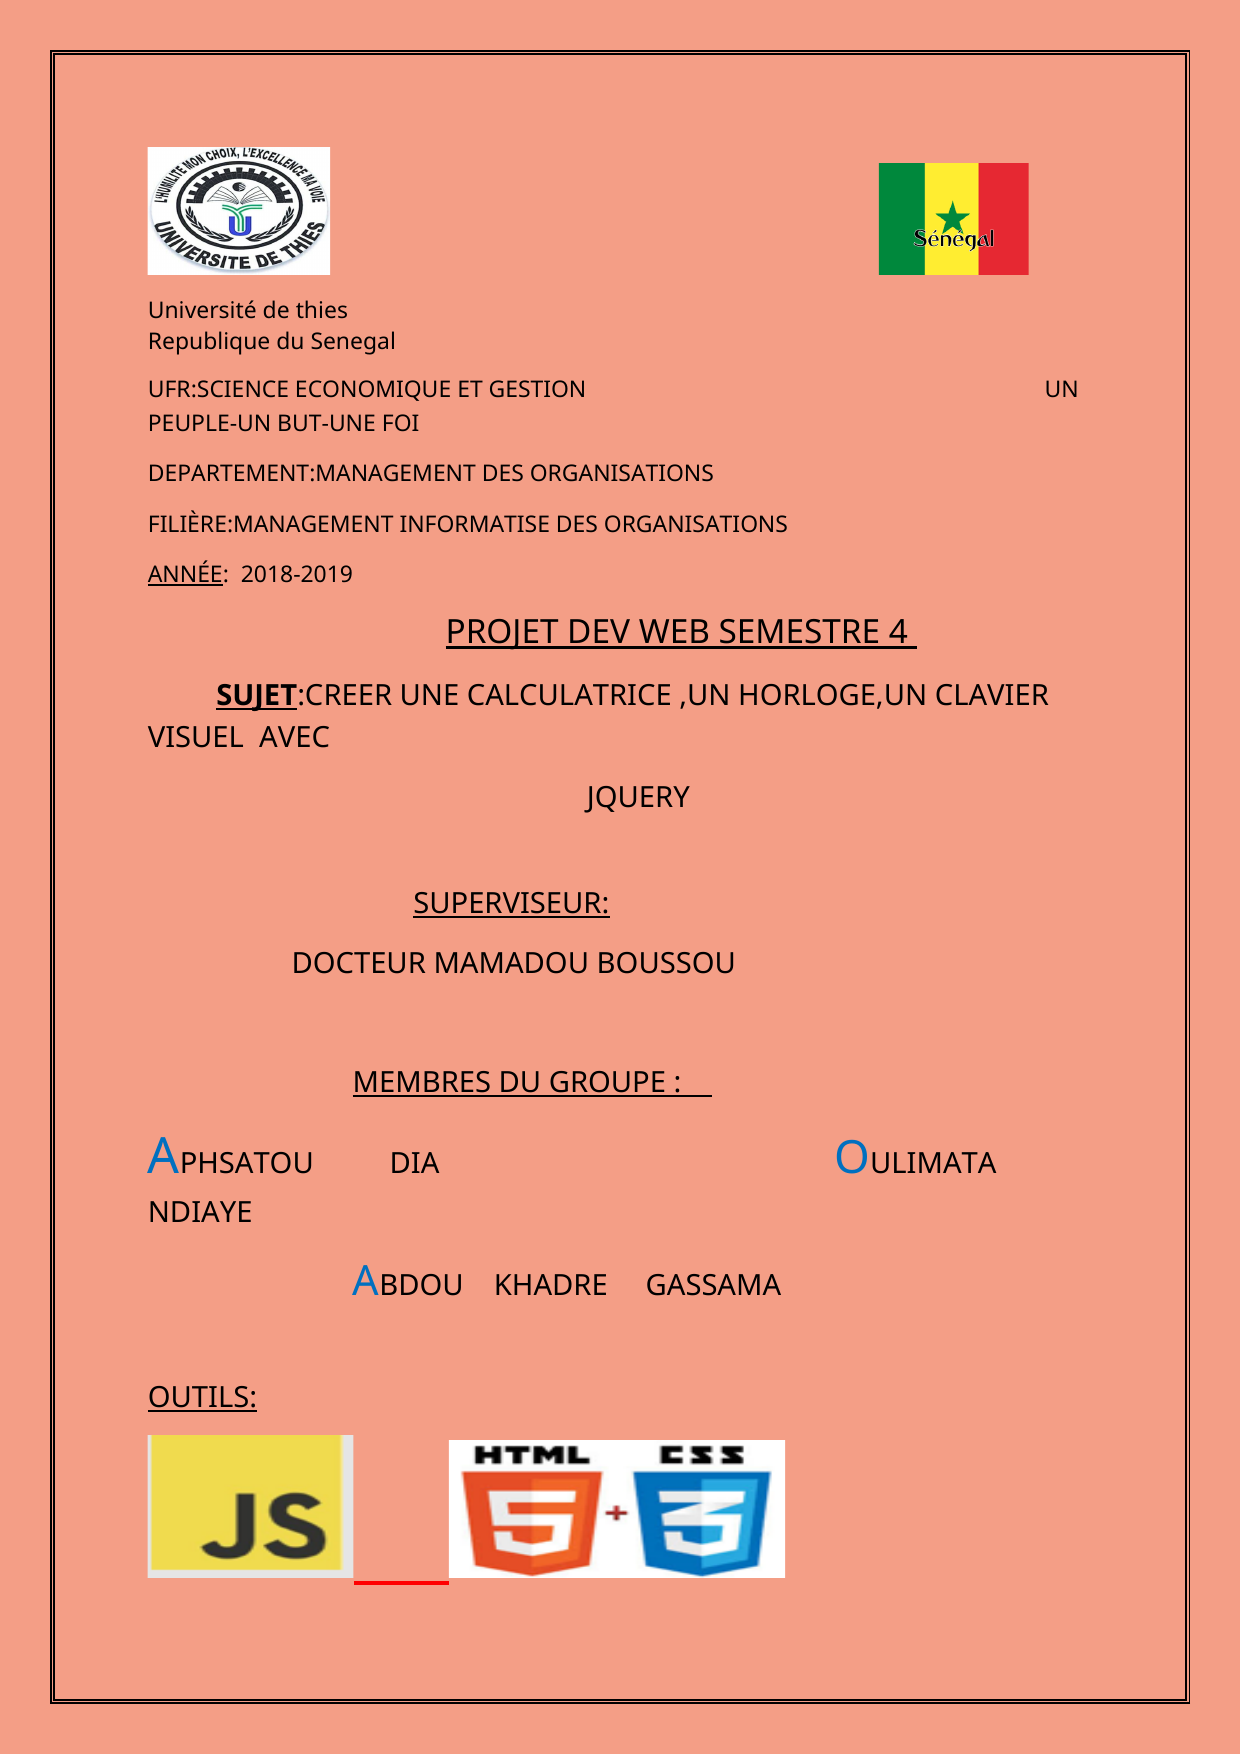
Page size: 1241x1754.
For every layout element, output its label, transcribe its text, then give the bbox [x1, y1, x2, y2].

text SUJET:CREER UNE CALCULATRICE ,UN HORLOGE,UN CLAVIER VISUEL AVEC [148, 674, 1093, 756]
text APHSATOU DIA OULIMATA NDIAYE [148, 1121, 1093, 1231]
text SUPERVISEUR: [148, 883, 1093, 922]
text ABDOU KHADRE GASSAMA [148, 1251, 1093, 1308]
text DEPARTEMENT:MANAGEMENT DES ORGANISATIONS [148, 457, 1093, 488]
text ANNÉE: 2018-2019 [148, 558, 1093, 589]
picture [147, 147, 331, 275]
text DOCTEUR MAMADOU BOUSSOU [148, 942, 1093, 982]
text OUTILS: [148, 1376, 1093, 1416]
picture [448, 1440, 786, 1578]
text MEMBRES DU GROUPE : [148, 1061, 1093, 1101]
text UFR:SCIENCE ECONOMIQUE ET GESTION UN PEUPLE-UN BUT-UNE FOI [148, 373, 1093, 438]
text Université de thies Republique du Senegal [148, 294, 1093, 356]
picture [878, 163, 1029, 275]
text JQUERY [148, 776, 1093, 816]
picture [147, 1435, 354, 1578]
text PROJET DEV WEB SEMESTRE 4 [148, 608, 1093, 654]
text FILIÈRE:MANAGEMENT INFORMATISE DES ORGANISATIONS [148, 507, 1093, 539]
